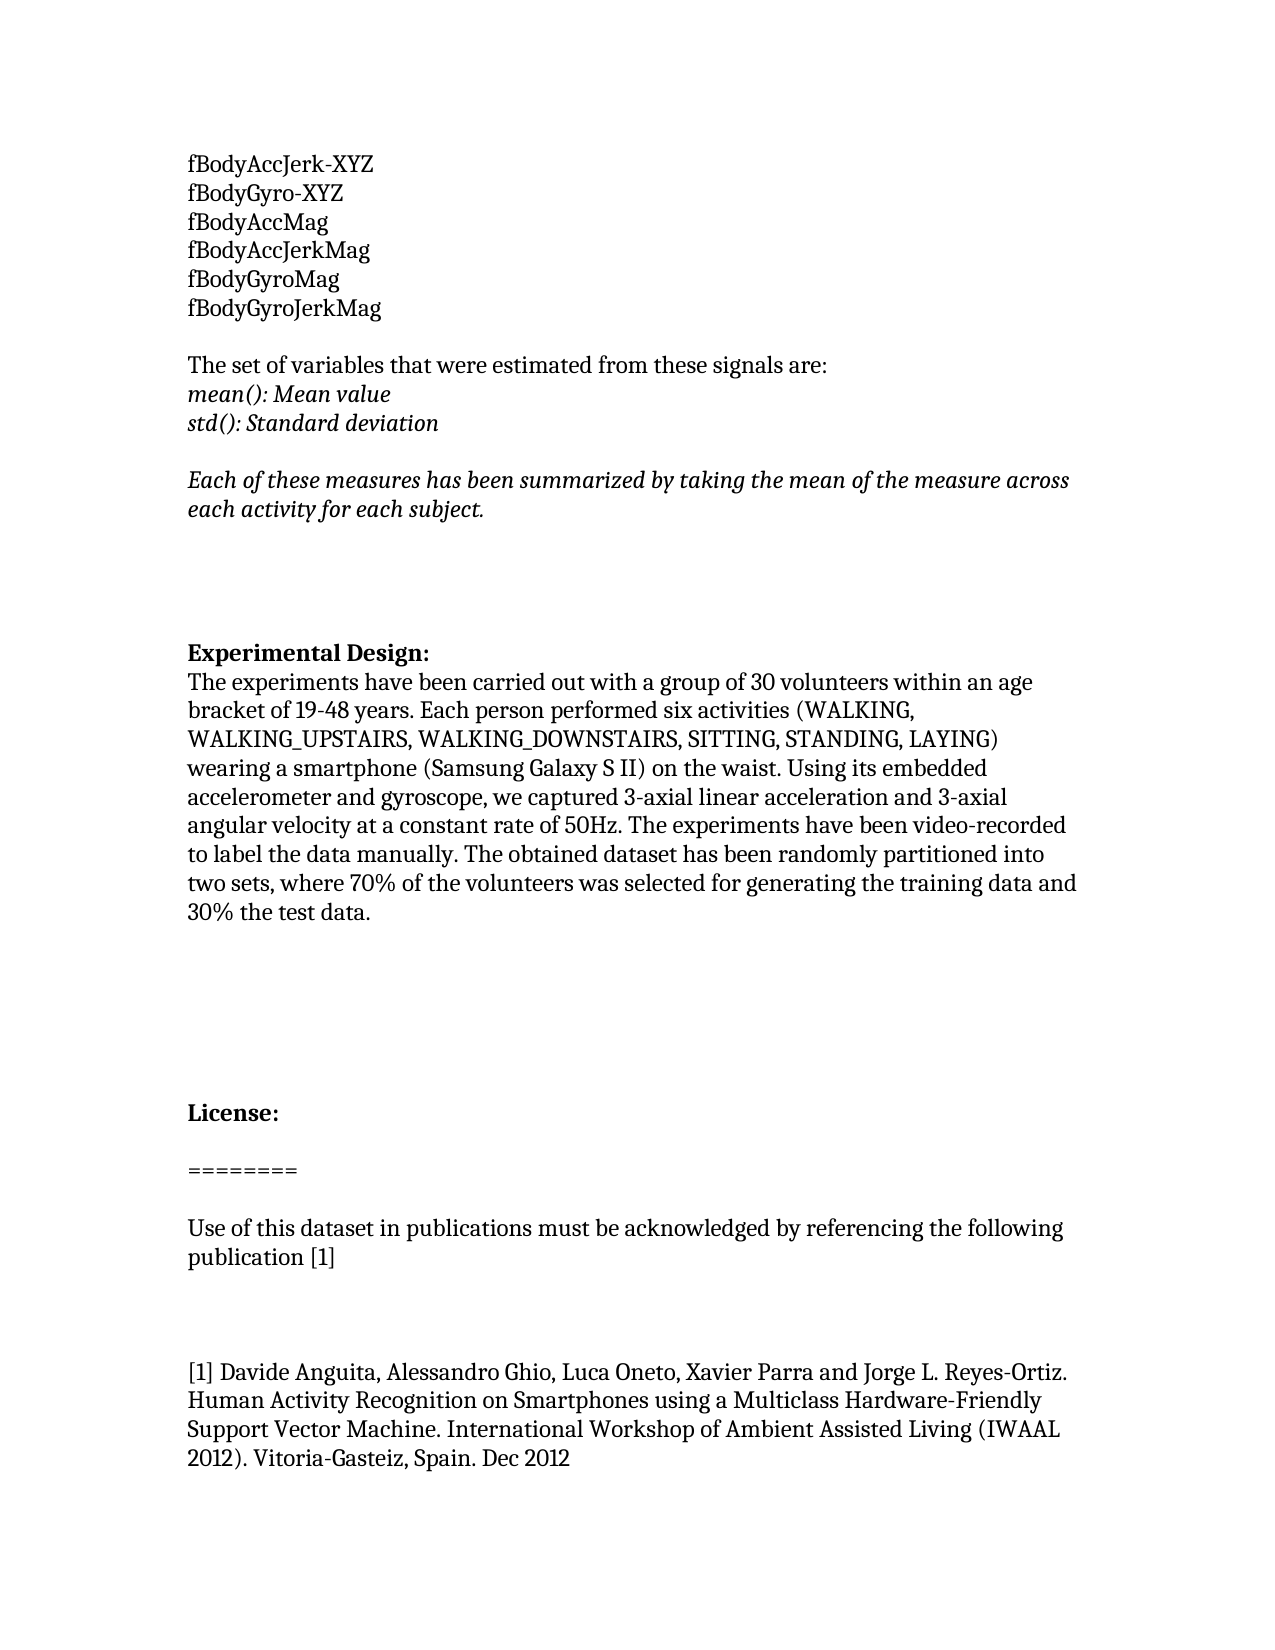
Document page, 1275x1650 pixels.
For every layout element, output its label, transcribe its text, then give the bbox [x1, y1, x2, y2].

text fBodyGyroJerkMag [187, 294, 1087, 322]
text License: [187, 1099, 1087, 1127]
text fBodyAccMag [187, 207, 1087, 236]
text The set of variables that were estimated from these signals are: [187, 351, 1087, 380]
text [1] Davide Anguita, Alessandro Ghio, Luca Oneto, Xavier Parra and Jorge L. Reyes-Ortiz. Human Activity Recognition on Smartphones using a Multiclass Hardware-Friendly Support Vector Machine. International Workshop of Ambient Assisted Living (IWAAL 2012). Vitoria-Gasteiz, Spain. Dec 2012 [187, 1357, 1087, 1472]
text Each of these measures has been summarized by taking the mean of the measure across each activity for each subject. [187, 466, 1087, 524]
text Use of this dataset in publications must be acknowledged by referencing the following publication [1] [187, 1214, 1087, 1271]
text fBodyAccJerk-XYZ [187, 150, 1087, 179]
text fBodyGyroMag [187, 265, 1087, 294]
text fBodyGyro-XYZ [187, 179, 1087, 207]
text std(): Standard deviation [187, 409, 1087, 437]
text Experimental Design: [187, 639, 1087, 667]
text fBodyAccJerkMag [187, 236, 1087, 265]
text mean(): Mean value [187, 380, 1087, 409]
text The experiments have been carried out with a group of 30 volunteers within an age bracket of 19-48 years. Each person performed six activities (WALKING, WALKING_UPSTAIRS, WALKING_DOWNSTAIRS, SITTING, STANDING, LAYING) wearing a smartphone (Samsung Galaxy S II) on the waist. Using its embedded accelerometer and gyroscope, we captured 3-axial linear acceleration and 3-axial angular velocity at a constant rate of 50Hz. The experiments have been video-recorded to label the data manually. The obtained dataset has been randomly partitioned into two sets, where 70% of the volunteers was selected for generating the training data and 30% the test data. [187, 667, 1087, 926]
text ======== [187, 1156, 1087, 1185]
